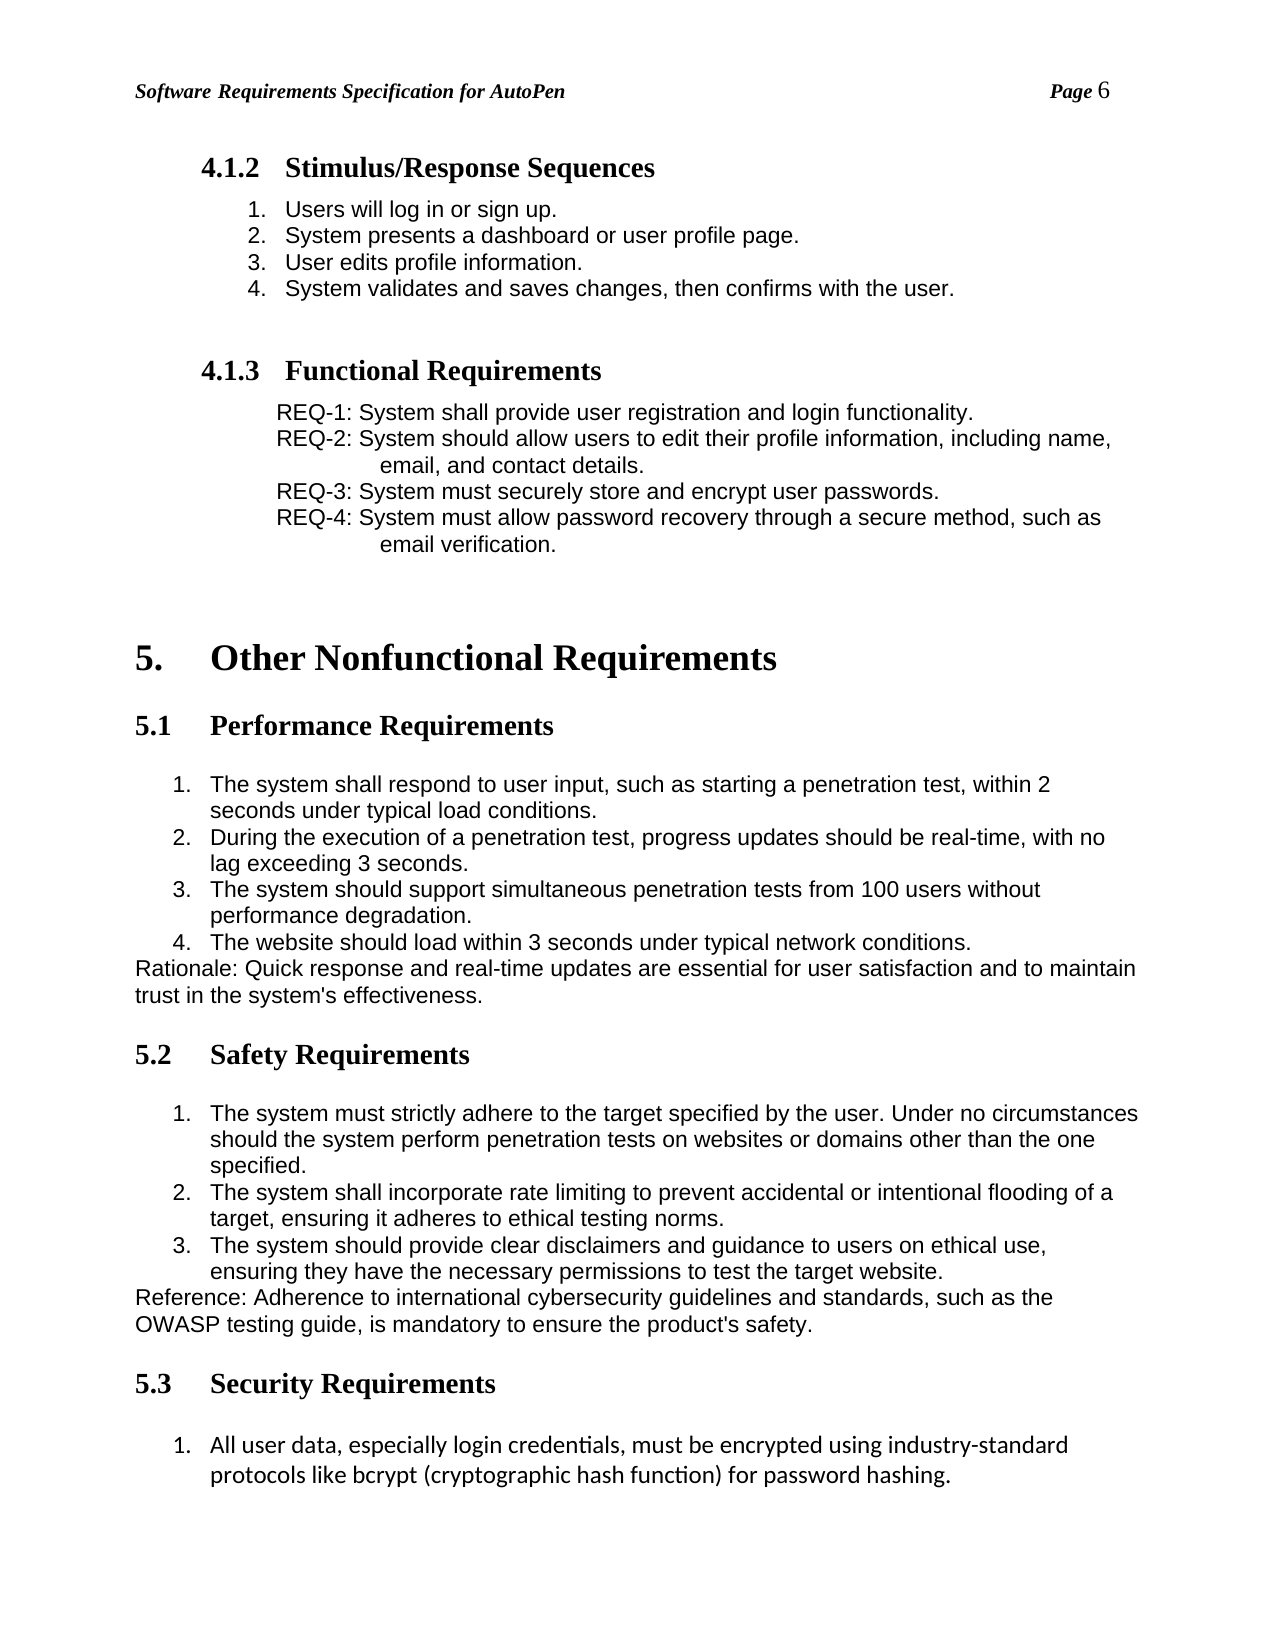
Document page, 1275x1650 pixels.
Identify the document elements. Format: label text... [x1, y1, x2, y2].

list The system should support simultaneous penetration tests from 100 users without performance degradation. [172, 876, 1140, 929]
list User edits profile information. [247, 249, 1140, 275]
subtitle Security Requirements [135, 1366, 1140, 1400]
list The system shall respond to user input, such as starting a penetration test, within 2 seconds under typical load conditions. [172, 771, 1140, 823]
list During the execution of a penetration test, progress updates should be real-time, with no lag exceeding 3 seconds. [172, 823, 1140, 876]
text REQ-1: System shall provide user registration and login functionality. [276, 399, 1140, 425]
subtitle Safety Requirements [135, 1037, 1140, 1071]
list The website should load within 3 seconds under typical network conditions. [172, 929, 1140, 955]
text Reference: Adherence to international cybersecurity guidelines and standards, such as the OWASP testing guide, is mandatory to ensure the product's safety. [135, 1284, 1140, 1337]
list All user data, especially login credentials, must be encrypted using industry-standard protocols like bcrypt (cryptographic hash function) for password hashing. [172, 1429, 1140, 1490]
list System validates and saves changes, then confirms with the user. [247, 275, 1140, 301]
list The system must strictly adhere to the target specified by the user. Under no circumstances should the system perform penetration tests on websites or domains other than the one specified. [172, 1100, 1140, 1179]
list System presents a dashboard or user profile page. [247, 222, 1140, 249]
subtitle Performance Requirements [135, 708, 1140, 742]
text REQ-3: System must securely store and encrypt user passwords. [276, 478, 1140, 504]
list Users will log in or sign up. [247, 196, 1140, 222]
text 4.1.3 Functional Requirements [201, 353, 1140, 386]
list The system shall incorporate rate limiting to prevent accidental or intentional flooding of a target, ensuring it adheres to ethical testing norms. [172, 1179, 1140, 1232]
text Rationale: Quick response and real-time updates are essential for user satisfaction and to maintain trust in the system's effectiveness. [135, 955, 1140, 1008]
subtitle Other Nonfunctional Requirements [135, 636, 1140, 679]
text REQ-4: System must allow password recovery through a secure method, such as email verification. [276, 504, 1140, 557]
text 4.1.2 Stimulus/Response Sequences [201, 150, 1140, 183]
text REQ-2: System should allow users to edit their profile information, including name, email, and contact details. [276, 425, 1140, 478]
list The system should provide clear disclaimers and guidance to users on ethical use, ensuring they have the necessary permissions to test the target website. [172, 1232, 1140, 1284]
